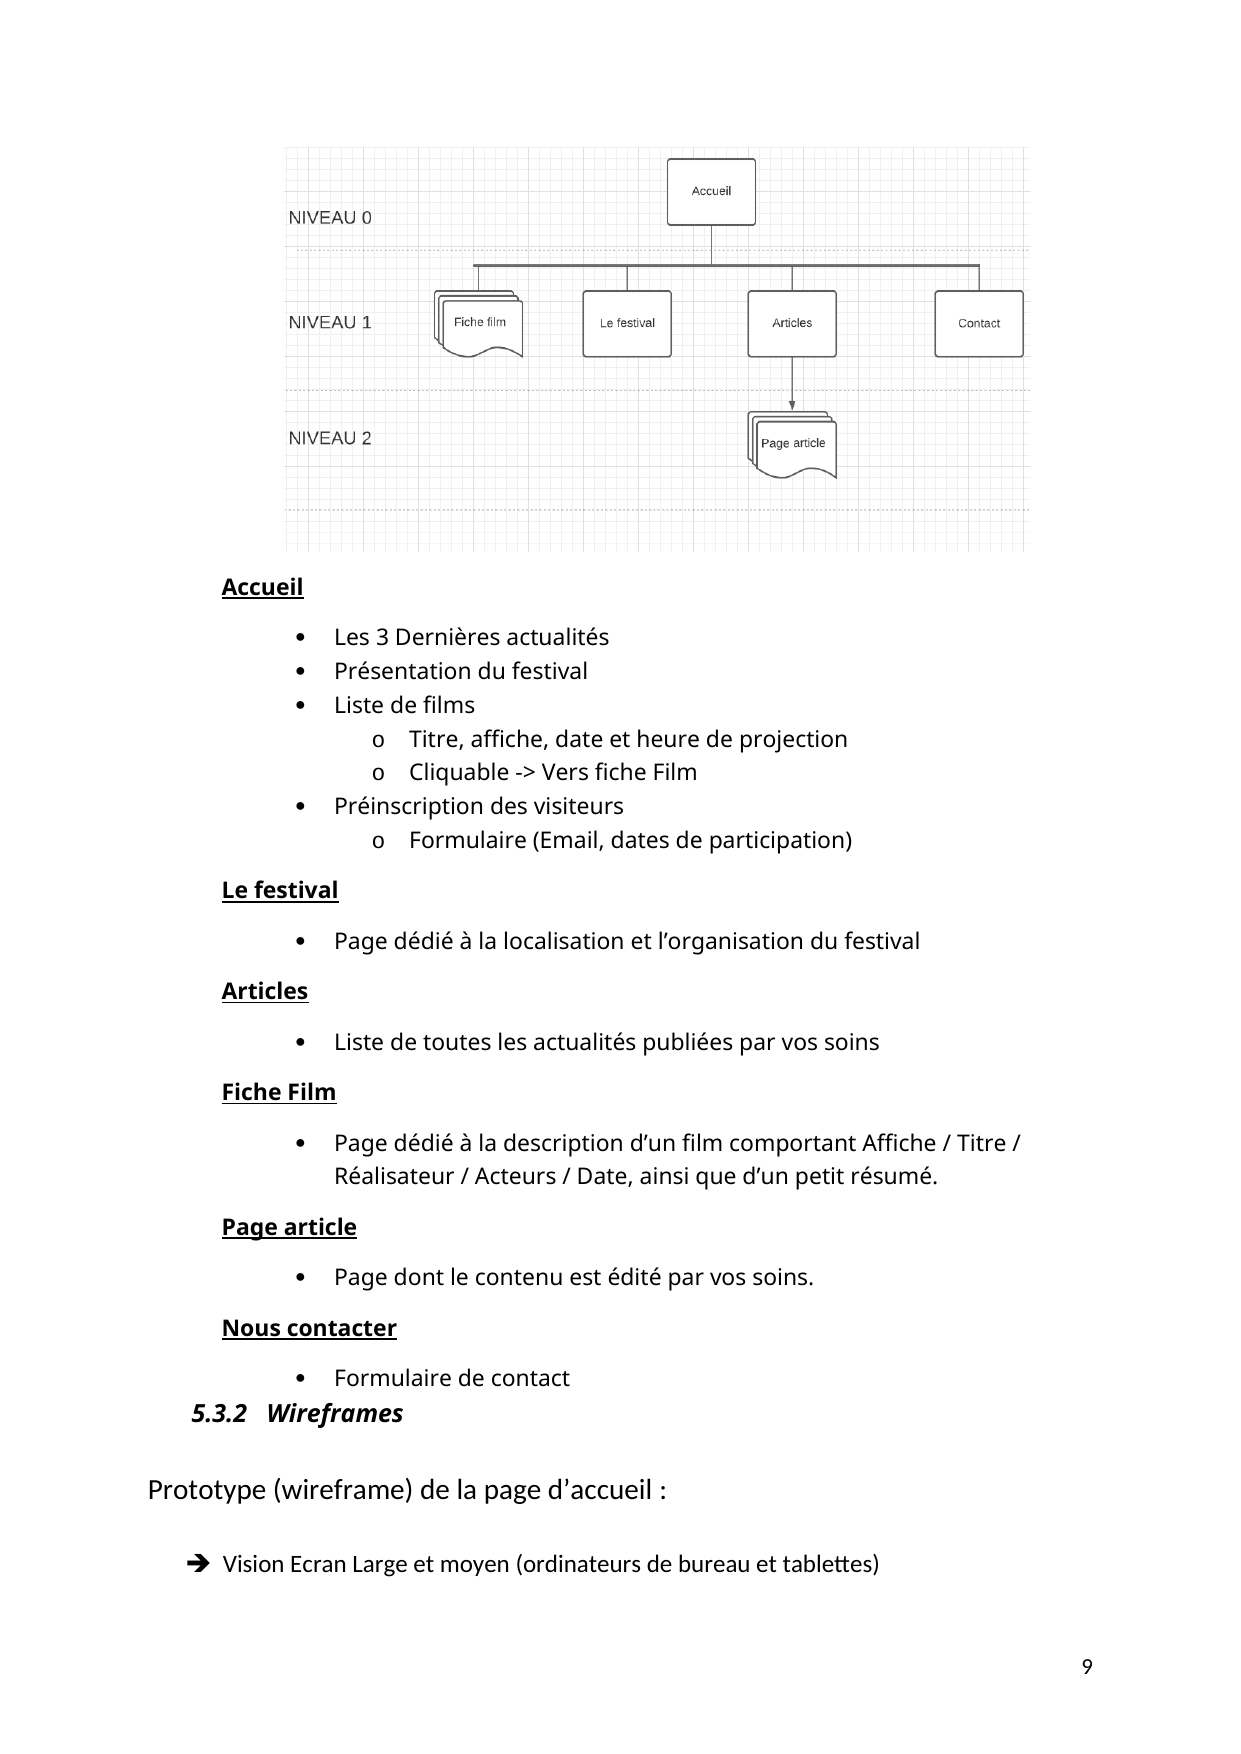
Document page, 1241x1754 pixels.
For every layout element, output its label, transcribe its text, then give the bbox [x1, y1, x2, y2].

text Accueil [221, 571, 1093, 602]
text Nous contacter [148, 1312, 1093, 1343]
text Le festival [221, 874, 1093, 906]
picture [283, 147, 1031, 552]
list Page dont le contenu est édité par vos soins. [296, 1261, 1093, 1292]
list Prototype (wireframe) de la page d’accueil : [148, 1471, 1093, 1507]
list Formulaire (Email, dates de participation) [371, 824, 1093, 855]
list Vision Ecran Large et moyen (ordinateurs de bureau et tablettes) [185, 1548, 1093, 1578]
list Liste de films [296, 689, 1093, 720]
list Page dédié à la localisation et l’organisation du festival [296, 925, 1093, 956]
text Page article [148, 1211, 1093, 1242]
list Les 3 Dernières actualités [296, 621, 1093, 652]
list Wireframes [191, 1396, 1093, 1430]
list Cliquable -> Vers fiche Film [371, 756, 1093, 788]
list Liste de toutes les actualités publiées par vos soins [296, 1026, 1093, 1057]
list Formulaire de contact [296, 1362, 1093, 1393]
text Articles [221, 975, 1093, 1007]
list Page dédié à la description d’un film comportant Affiche / Titre / Réalisateur / Acteurs / Date, ainsi que d’un petit résumé. [296, 1127, 1093, 1192]
text Fiche Film [148, 1076, 1093, 1107]
list Titre, affiche, date et heure de projection [371, 722, 1093, 754]
list Présentation du festival [296, 655, 1093, 686]
list Préinscription des visiteurs [296, 790, 1093, 821]
